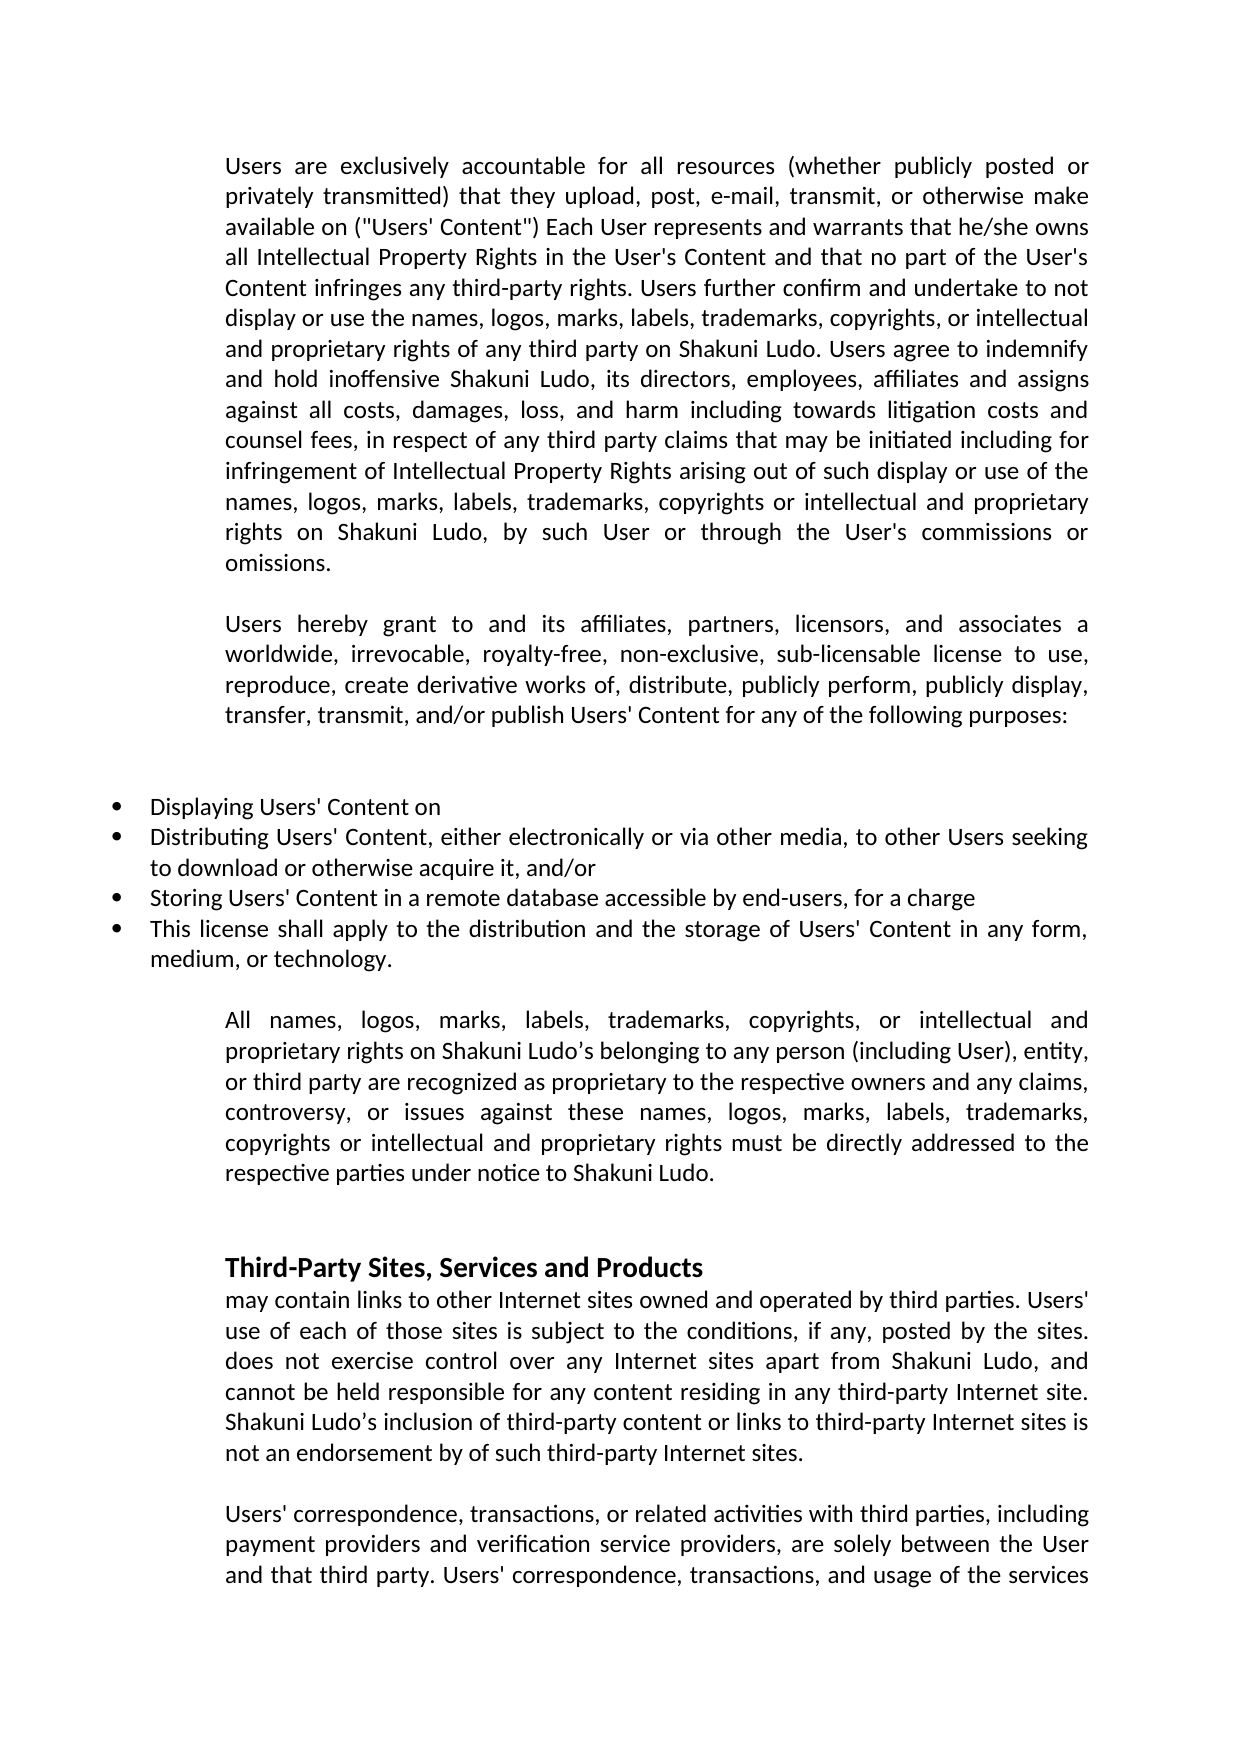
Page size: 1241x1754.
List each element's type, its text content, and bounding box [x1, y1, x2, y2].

list Distributing Users' Content, either electronically or via other media, to other Users seeking to download or otherwise acquire it, and/or [112, 821, 1090, 882]
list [225, 1498, 1090, 1589]
list Users are exclusively accountable for all resources (whether publicly posted or privately transmitted) that they upload, post, e-mail, transmit, or otherwise make available on ("Users' Content") Each User represents and warrants that he/she owns all Intellectual Property Rights in the User's Content and that no part of the User's Content infringes any third-party rights. Users further confirm and undertake to not display or use the names, logos, marks, labels, trademarks, copyrights, or intellectual and proprietary rights of any third party on Shakuni Ludo. Users agree to indemnify and hold inoffensive Shakuni Ludo, its directors, employees, affiliates and assigns against all costs, damages, loss, and harm including towards litigation costs and counsel fees, in respect of any third party claims that may be initiated including for infringement of Intellectual Property Rights arising out of such display or use of the names, logos, marks, labels, trademarks, copyrights or intellectual and proprietary rights on Shakuni Ludo, by such User or through the User's commissions or omissions. [225, 150, 1090, 577]
list Storing Users' Content in a remote database accessible by end-users, for a charge [112, 882, 1090, 913]
list Displaying Users' Content on [112, 791, 1090, 821]
list All names, logos, marks, labels, trademarks, copyrights, or intellectual and proprietary rights on Shakuni Ludo’s belonging to any person (including User), entity, or third party are recognized as proprietary to the respective owners and any claims, controversy, or issues against these names, logos, marks, labels, trademarks, copyrights or intellectual and proprietary rights must be directly addressed to the respective parties under notice to Shakuni Ludo. [225, 1004, 1090, 1188]
list may contain links to other Internet sites owned and operated by third parties. Users' use of each of those sites is subject to the conditions, if any, posted by the sites. does not exercise control over any Internet sites apart from Shakuni Ludo, and cannot be held responsible for any content residing in any third-party Internet site. Shakuni Ludo’s inclusion of third-party content or links to third-party Internet sites is not an endorsement by of such third-party Internet sites. [225, 1284, 1090, 1467]
list This license shall apply to the distribution and the storage of Users' Content in any form, medium, or technology. [112, 913, 1090, 974]
list Third-Party Sites, Services and Products [225, 1249, 1090, 1284]
list Users hereby grant to and its affiliates, partners, licensors, and associates a worldwide, irrevocable, royalty-free, non-exclusive, sub-licensable license to use, reproduce, create derivative works of, distribute, publicly perform, publicly display, transfer, transmit, and/or publish Users' Content for any of the following purposes: [225, 608, 1090, 730]
